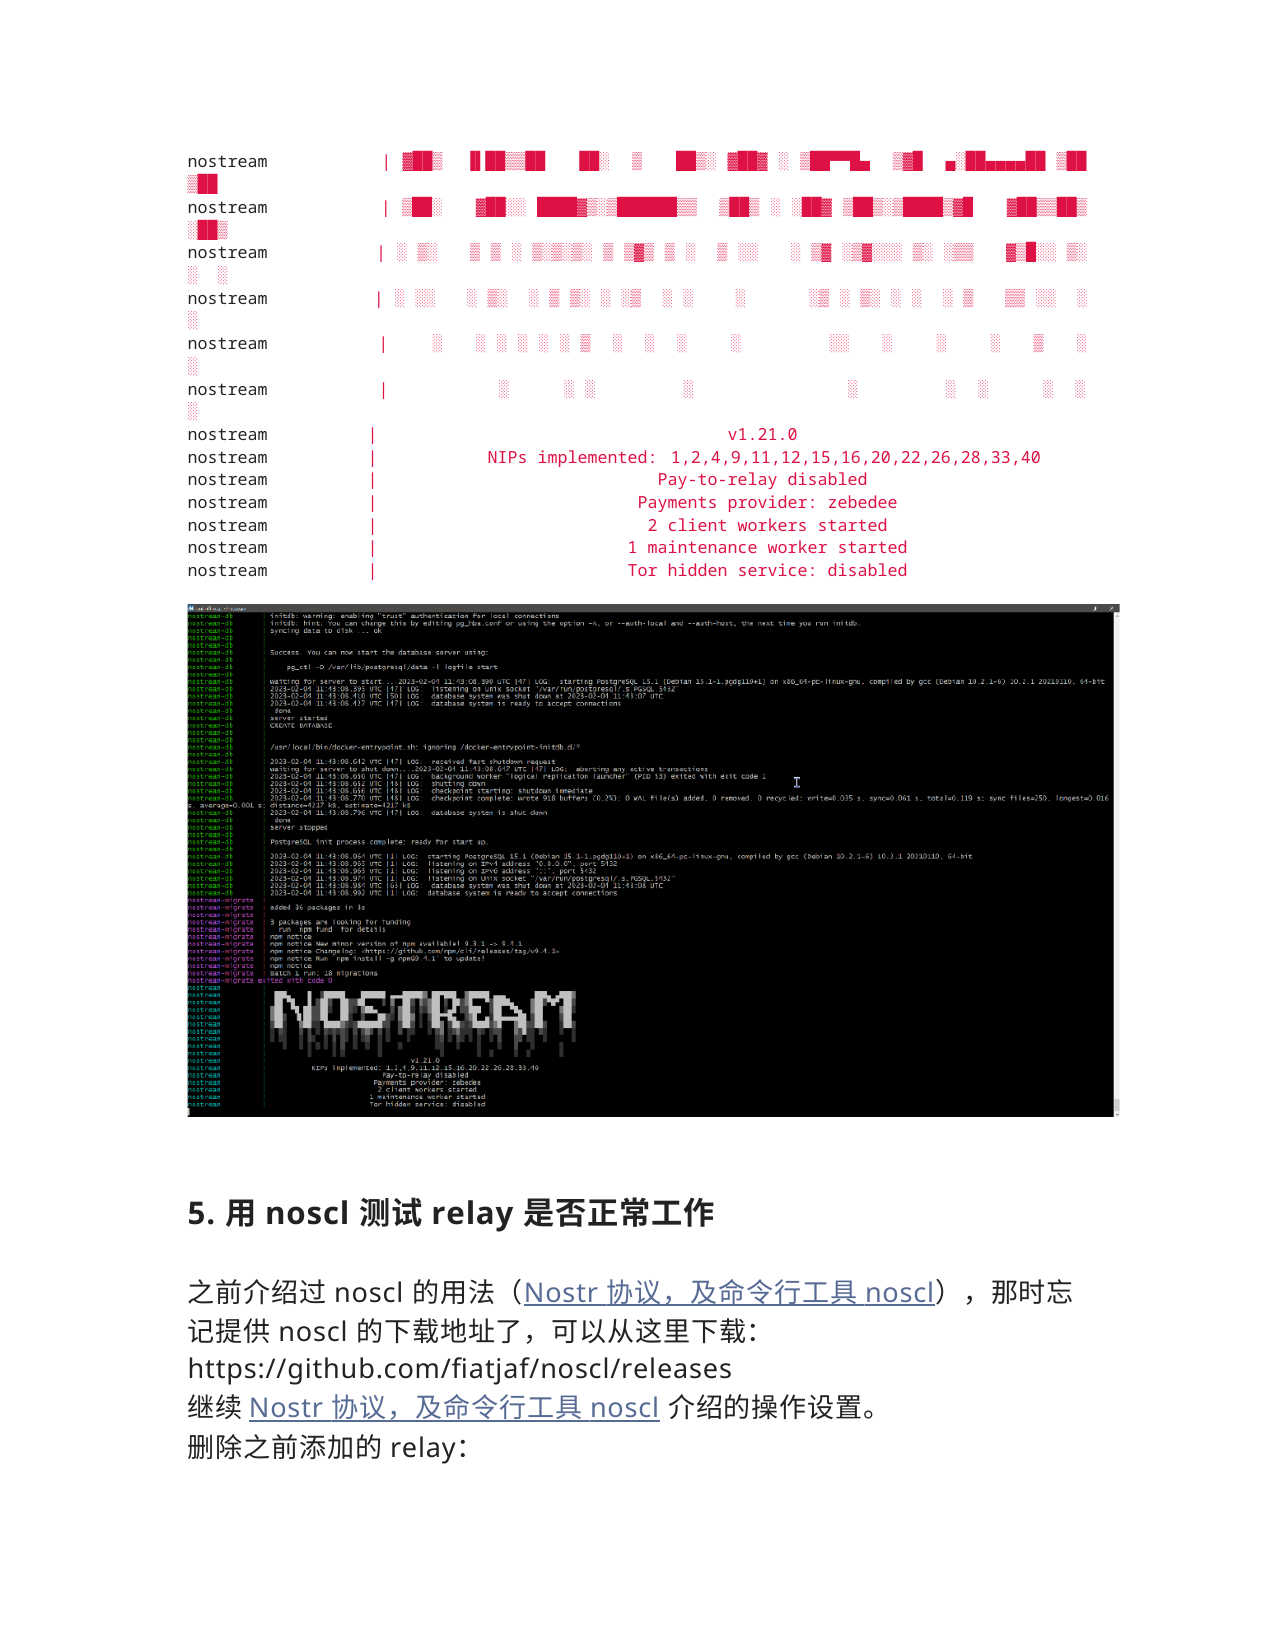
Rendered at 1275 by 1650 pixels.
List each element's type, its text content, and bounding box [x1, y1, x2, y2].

text nostream | 2 client workers started [187, 513, 1087, 536]
text nostream | ▒██░ ▓██░░ ████▓▒░▒██████▒▒ ▒██▒ ░ ░██▓ ▒██▒░▒████▒▓█ ▓██▒▒██▒ ░██▒ [187, 195, 1087, 241]
text nostream | ░ ░░ ░ ▒░ ░ ▒ ▒░ ░ ░▒ ░ ░ ░ ░▒ ░ ▒░ ░ ░ ░ ▒ ▒▒ ░░ ░ ░ [187, 286, 1087, 332]
text 之前介绍过 noscl 的用法（Nostr 协议，及命令行工具 noscl），那时忘记提供 noscl 的下载地址了，可以从这里下载： https://github.com/fiatjaf/noscl/releases [187, 1271, 1087, 1386]
picture [187, 604, 1120, 1117]
text nostream | ░ ░ ░ ░ ░ ░ ▒ ░ ░ ░ ░ ░░ ░ ░ ░ ▒ ░ ░ [187, 332, 1087, 377]
text 5. 用 noscl 测试 relay 是否正常工作 [187, 1188, 1087, 1234]
text nostream | 1 maintenance worker started [187, 536, 1087, 559]
text 继续Nostr 协议，及命令行工具 noscl 介绍的操作设置。 [187, 1386, 1087, 1426]
text nostream | NIPs implemented: 1,2,4,9,11,12,15,16,20,22,26,28,33,40 [187, 445, 1087, 468]
text nostream | ▓██▒ ▐▌██▒▒██ ██░ ▒ ██▒░ ▓██▓ ░ ▒██▀▀█▄ ▒▓█ ▄░██▄▄▄▄██ ▒██ ▒██ [187, 150, 1087, 195]
text nostream | ░ ░ ░ ░ ░ ░ ░ ░ ░ ░ [187, 377, 1087, 422]
text nostream | ░ ▒░ ▒ ▒ ░ ▒░▒░▒░ ▒ ▒▓▒ ▒ ░ ▒ ░░ ░ ▒▓ ░▒▓░░░ ▒░ ░▒▒ ▓▒█░░ ▒░ ░ ░ [187, 241, 1087, 286]
text nostream | Pay-to-relay disabled [187, 468, 1087, 491]
text 删除之前添加的 relay： [187, 1426, 1087, 1465]
text nostream | Tor hidden service: disabled [187, 559, 1087, 581]
text nostream | v1.21.0 [187, 422, 1087, 445]
text nostream | Payments provider: zebedee [187, 491, 1087, 513]
